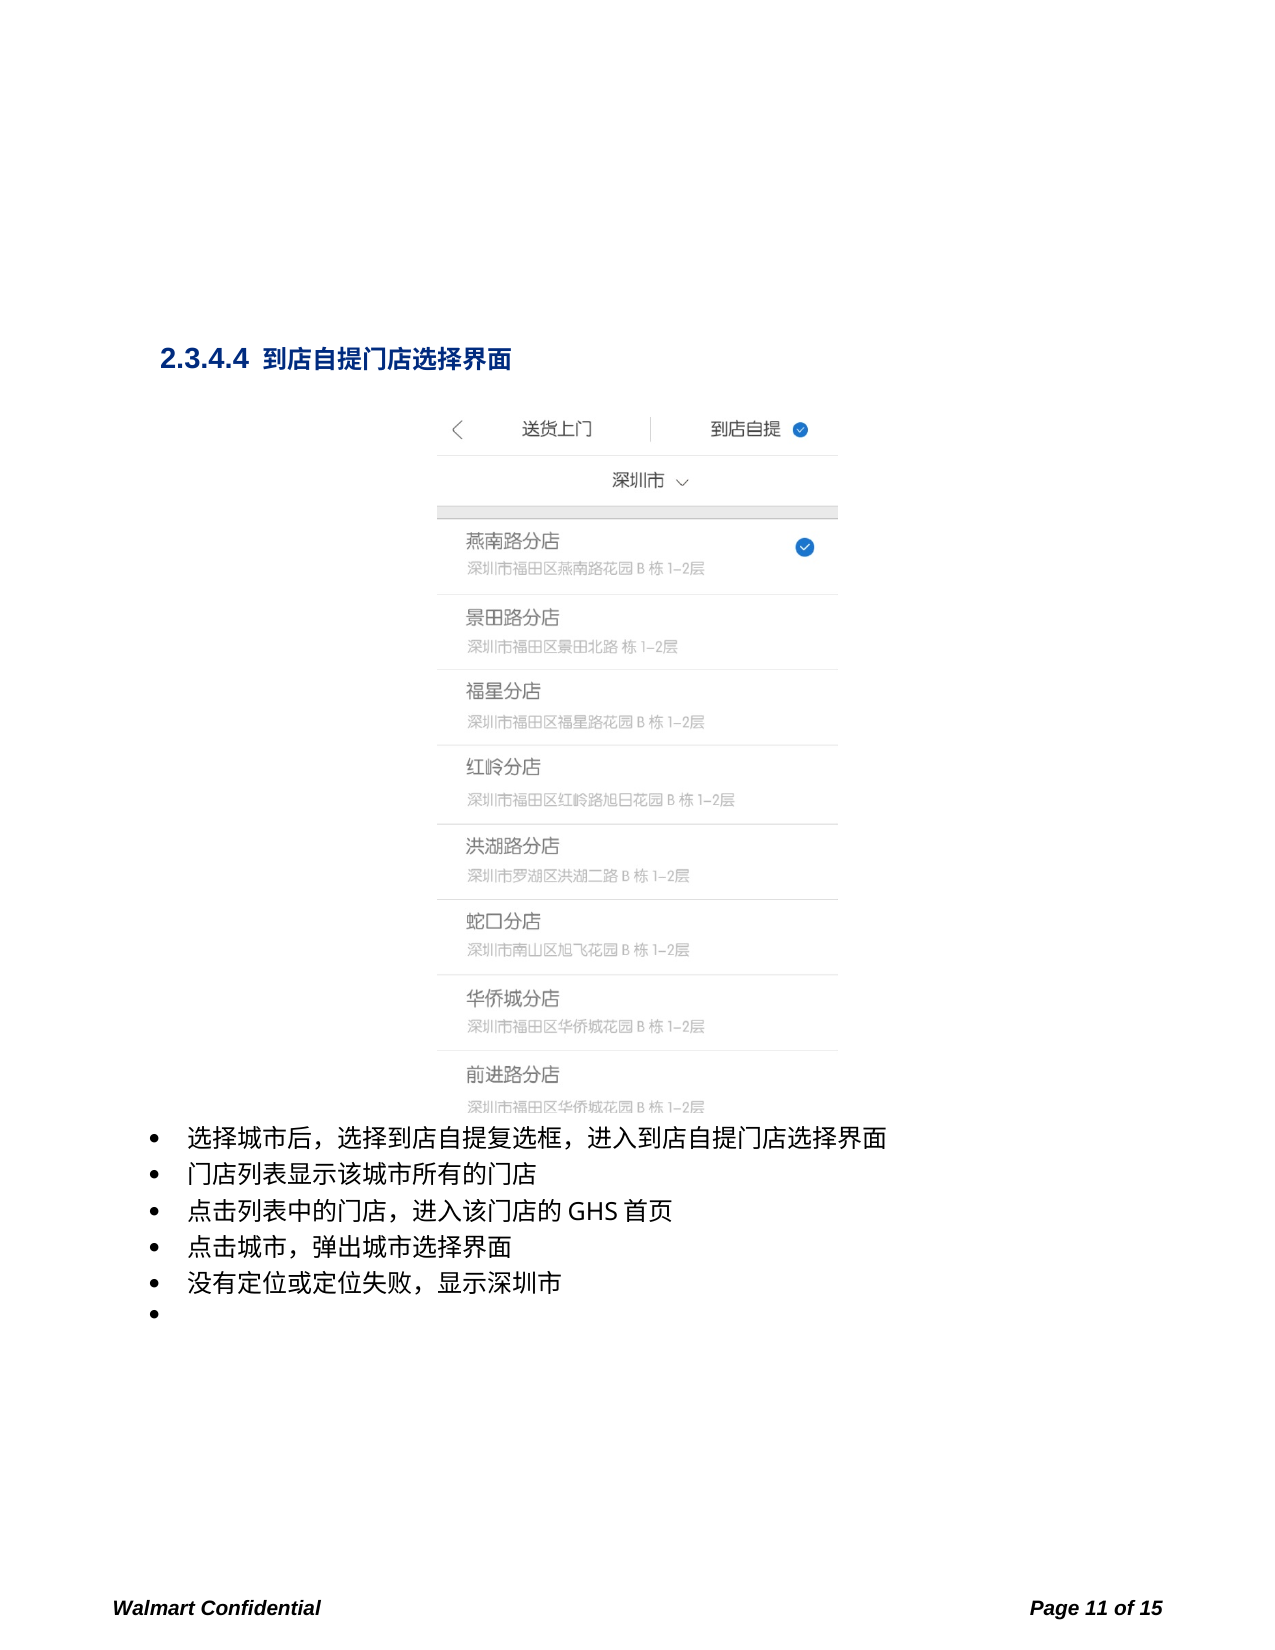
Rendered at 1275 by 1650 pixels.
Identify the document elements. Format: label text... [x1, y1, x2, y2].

picture [437, 400, 838, 1113]
list 点击列表中的门店，进入该门店的GHS首页 [150, 1191, 1162, 1227]
list 没有定位或定位失败，显示深圳市 [150, 1263, 1162, 1300]
list 门店列表显示该城市所有的门店 [150, 1155, 1162, 1191]
subtitle 到店自提门店选择界面 [160, 339, 1162, 375]
list 点击城市，弹出城市选择界面 [150, 1227, 1162, 1263]
list 选择城市后，选择到店自提复选框，进入到店自提门店选择界面 [150, 1118, 1162, 1155]
